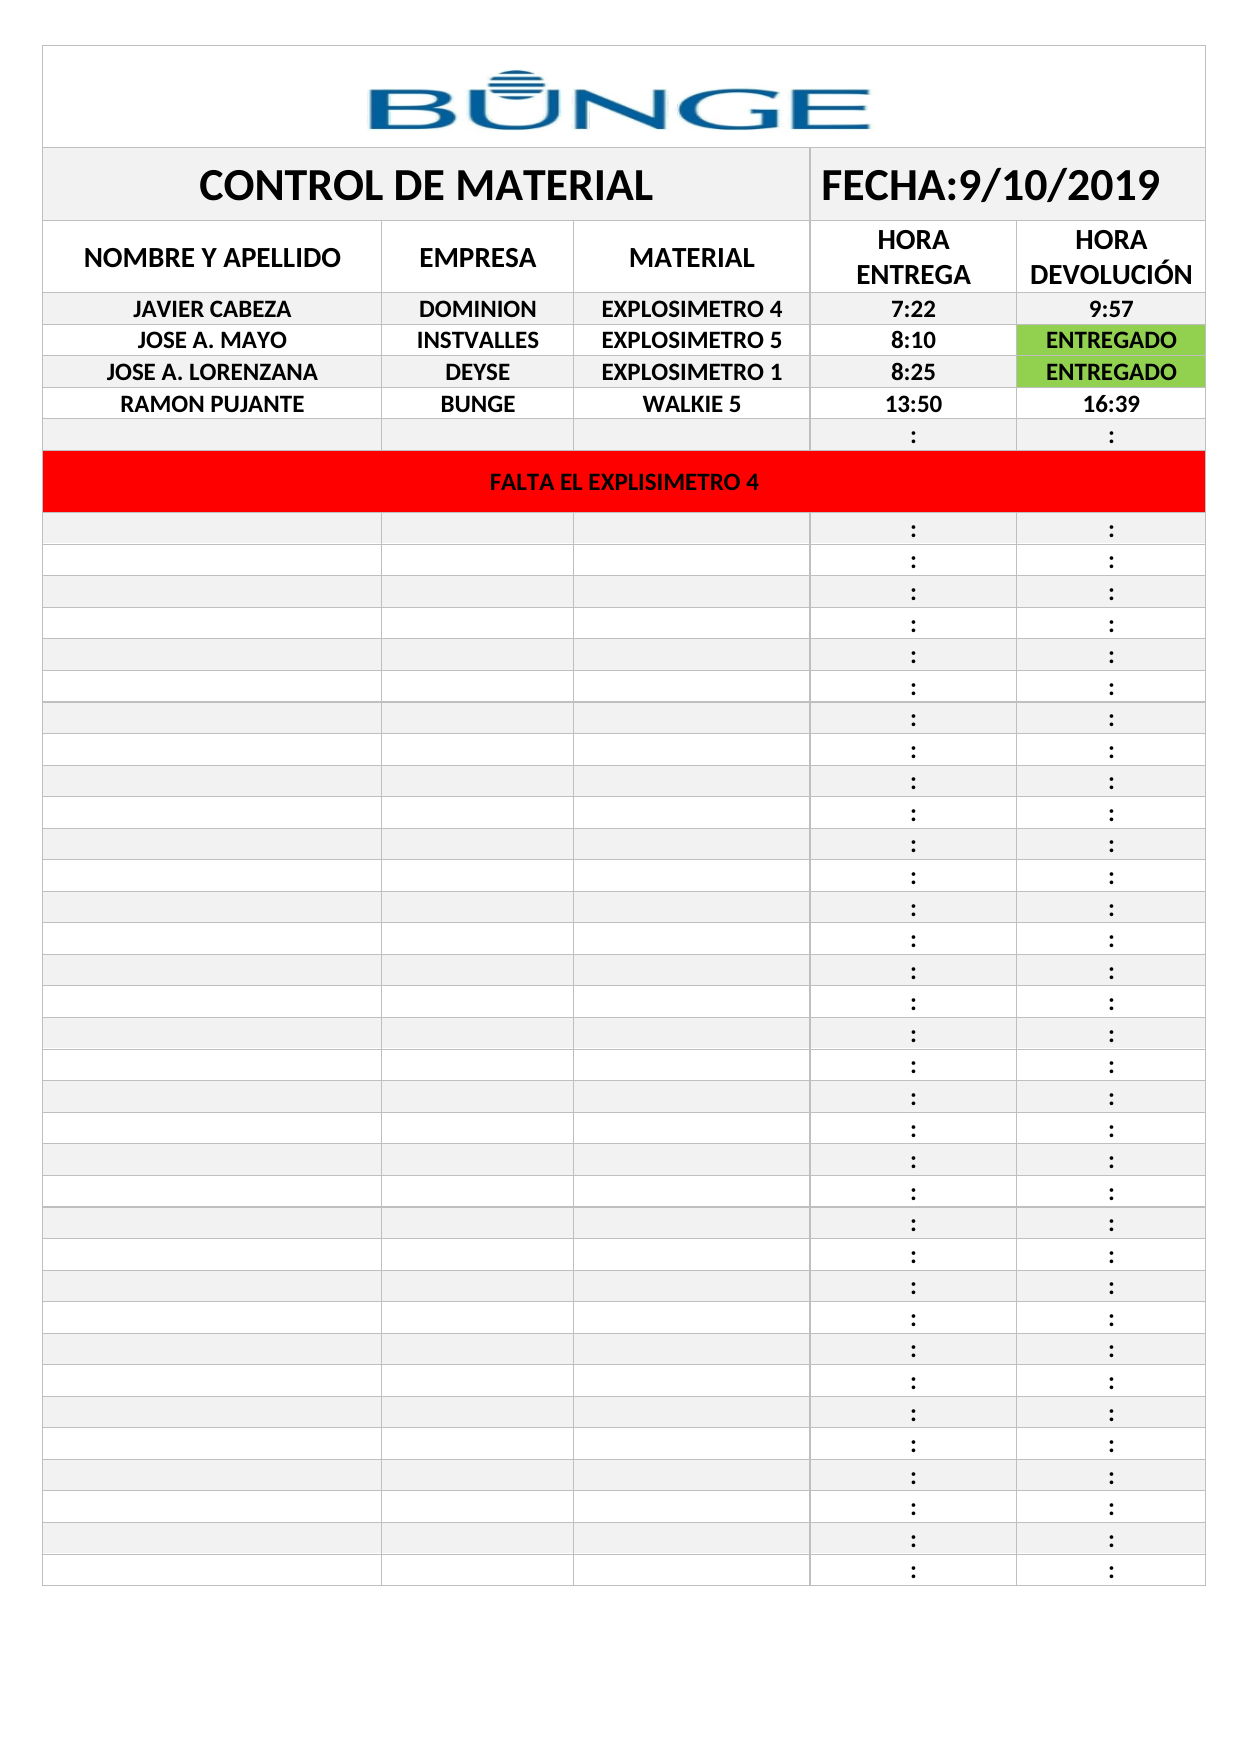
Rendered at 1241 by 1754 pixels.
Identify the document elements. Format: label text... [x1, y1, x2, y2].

table_cell [382, 797, 573, 828]
table_cell [382, 671, 573, 701]
table_cell [574, 1555, 809, 1585]
table_cell : [811, 766, 1016, 796]
table_cell [574, 1144, 809, 1175]
table_cell : [1017, 1113, 1205, 1143]
table_cell DEYSE [382, 356, 573, 387]
table_cell : [811, 545, 1016, 575]
table_cell [574, 703, 809, 733]
table_cell [43, 797, 381, 828]
table_cell 8:25 [811, 356, 1016, 387]
table_cell INSTVALLES [382, 325, 573, 355]
table_cell : [1017, 419, 1205, 450]
table_cell [574, 923, 809, 954]
table_cell [574, 513, 809, 543]
table_cell [382, 513, 573, 543]
table_cell HORA DEVOLUCIÓN [1017, 221, 1205, 292]
table_cell [382, 1365, 573, 1396]
table_cell : [811, 608, 1016, 638]
table_cell [574, 1428, 809, 1459]
table_cell [43, 671, 381, 701]
table_cell : [1017, 892, 1205, 922]
table_cell : [1017, 1365, 1205, 1396]
table_cell 13:50 [811, 388, 1016, 418]
table_cell [43, 766, 381, 796]
table_cell [574, 734, 809, 764]
table_cell : [811, 860, 1016, 891]
table_cell : [811, 1081, 1016, 1112]
table_cell MATERIAL [574, 221, 809, 292]
table_cell : [811, 1555, 1016, 1585]
table_cell : [811, 576, 1016, 607]
table_cell [574, 1271, 809, 1301]
table_cell DOMINION [382, 293, 573, 324]
table_cell [574, 986, 809, 1017]
table_cell [43, 1523, 381, 1553]
table_cell [43, 1176, 381, 1206]
table_cell : [1017, 955, 1205, 985]
table_cell : [811, 1460, 1016, 1490]
table_cell : [1017, 576, 1205, 607]
table_cell : [1017, 1208, 1205, 1238]
table_cell : [1017, 1176, 1205, 1206]
table_cell JAVIER CABEZA [43, 293, 381, 324]
table_cell [43, 1491, 381, 1522]
table_cell [382, 1050, 573, 1080]
table_cell : [811, 671, 1016, 701]
picture [362, 61, 877, 139]
table_cell [382, 576, 573, 607]
table_cell WALKIE 5 [574, 388, 809, 418]
table_cell [574, 1208, 809, 1238]
table_cell [43, 608, 381, 638]
table_cell [382, 1523, 573, 1553]
table_cell [574, 1397, 809, 1427]
table_cell [574, 1050, 809, 1080]
table_cell [382, 608, 573, 638]
table_cell : [811, 1144, 1016, 1175]
table_cell : [811, 1365, 1016, 1396]
table_cell [382, 1018, 573, 1048]
table_cell [382, 860, 573, 891]
table_cell : [1017, 1271, 1205, 1301]
table_cell EXPLOSIMETRO 4 [574, 293, 809, 324]
table_cell CONTROL DE MATERIAL [43, 148, 809, 220]
table_cell : [811, 1523, 1016, 1553]
table_cell : [1017, 1334, 1205, 1364]
table_cell : [811, 1113, 1016, 1143]
table_cell : [811, 1302, 1016, 1333]
table_cell [574, 860, 809, 891]
table_cell : [811, 1239, 1016, 1269]
table_cell [382, 1239, 573, 1269]
table_cell : [1017, 734, 1205, 764]
table_cell [43, 1334, 381, 1364]
table_cell EXPLOSIMETRO 1 [574, 356, 809, 387]
table_cell : [811, 1208, 1016, 1238]
table_cell [382, 766, 573, 796]
table_cell : [1017, 513, 1205, 543]
table_cell [574, 1113, 809, 1143]
table_cell [43, 1271, 381, 1301]
table_cell [43, 923, 381, 954]
table_cell EMPRESA [382, 221, 573, 292]
table_cell : [1017, 1555, 1205, 1585]
table_cell [382, 639, 573, 670]
table_cell [382, 829, 573, 859]
table_cell : [811, 797, 1016, 828]
table_cell : [1017, 1428, 1205, 1459]
table_cell [382, 1302, 573, 1333]
table_cell NOMBRE Y APELLIDO [43, 221, 381, 292]
table_cell [382, 1428, 573, 1459]
table_cell [574, 1491, 809, 1522]
table_cell [574, 1302, 809, 1333]
table_cell : [1017, 797, 1205, 828]
table_cell [43, 829, 381, 859]
table_cell [43, 1113, 381, 1143]
table_cell [43, 1365, 381, 1396]
table_cell [382, 545, 573, 575]
table_cell : [1017, 923, 1205, 954]
table_cell [382, 1460, 573, 1490]
table_cell [574, 955, 809, 985]
table_cell [43, 1144, 381, 1175]
table_cell JOSE A. LORENZANA [43, 356, 381, 387]
table_cell [574, 1081, 809, 1112]
table_cell : [1017, 703, 1205, 733]
table_cell : [1017, 986, 1205, 1017]
table_cell : [811, 1050, 1016, 1080]
table_cell ENTREGADO [1017, 325, 1205, 355]
table_cell [574, 1365, 809, 1396]
table_cell [43, 1460, 381, 1490]
table_cell : [1017, 829, 1205, 859]
table_cell [574, 576, 809, 607]
table_cell : [1017, 1302, 1205, 1333]
table_cell : [1017, 1460, 1205, 1490]
table_cell 9:57 [1017, 293, 1205, 324]
table_cell [574, 419, 809, 450]
table_cell : [811, 955, 1016, 985]
table_cell [382, 1271, 573, 1301]
table_cell : [811, 892, 1016, 922]
table_cell : [811, 639, 1016, 670]
table_cell [574, 797, 809, 828]
table_cell [43, 576, 381, 607]
table_header [43, 46, 1205, 147]
table_cell : [1017, 671, 1205, 701]
table_cell [382, 1397, 573, 1427]
table_cell BUNGE [382, 388, 573, 418]
table_cell : [811, 923, 1016, 954]
table_cell : [811, 1018, 1016, 1048]
table_cell : [811, 1397, 1016, 1427]
table_cell : [1017, 1397, 1205, 1427]
table_cell : [811, 986, 1016, 1017]
table_cell [574, 766, 809, 796]
table_cell [382, 734, 573, 764]
table_cell : [811, 829, 1016, 859]
table_cell [382, 986, 573, 1017]
table_cell [43, 545, 381, 575]
table_cell [43, 419, 381, 450]
table_cell [43, 1081, 381, 1112]
table_cell : [811, 419, 1016, 450]
table_cell [43, 1302, 381, 1333]
table_cell 8:10 [811, 325, 1016, 355]
table_cell [43, 986, 381, 1017]
table_cell [43, 1050, 381, 1080]
table_cell : [811, 1428, 1016, 1459]
table_cell [574, 671, 809, 701]
table_cell 7:22 [811, 293, 1016, 324]
table_cell : [1017, 1491, 1205, 1522]
table_cell [43, 860, 381, 891]
table_cell [43, 1239, 381, 1269]
table_cell 16:39 [1017, 388, 1205, 418]
table_cell [382, 892, 573, 922]
table_cell [382, 1491, 573, 1522]
table_cell [574, 1239, 809, 1269]
table_cell [574, 639, 809, 670]
table_cell [382, 923, 573, 954]
table_cell ENTREGADO [1017, 356, 1205, 387]
table_cell : [1017, 1081, 1205, 1112]
table_cell [43, 1397, 381, 1427]
table_cell : [811, 1176, 1016, 1206]
table_cell [382, 419, 573, 450]
table_cell : [1017, 608, 1205, 638]
table_cell : [1017, 1239, 1205, 1269]
table_cell EXPLOSIMETRO 5 [574, 325, 809, 355]
table_cell : [811, 1491, 1016, 1522]
table_cell [574, 1334, 809, 1364]
table_cell [382, 955, 573, 985]
table_cell : [811, 1334, 1016, 1364]
table_cell : [1017, 1050, 1205, 1080]
table_cell : [811, 734, 1016, 764]
table_cell : [1017, 766, 1205, 796]
table_cell [43, 1555, 381, 1585]
table_cell : [1017, 1144, 1205, 1175]
table_cell : [811, 513, 1016, 543]
table_cell [382, 1144, 573, 1175]
table_cell [574, 829, 809, 859]
table_cell [43, 1208, 381, 1238]
table_cell [382, 1176, 573, 1206]
table_cell [574, 608, 809, 638]
table_cell [382, 703, 573, 733]
table_cell : [1017, 860, 1205, 891]
table_cell : [811, 703, 1016, 733]
table_cell [43, 955, 381, 985]
table_cell [382, 1555, 573, 1585]
table_cell [43, 513, 381, 543]
table_cell JOSE A. MAYO [43, 325, 381, 355]
table_cell [43, 703, 381, 733]
table_cell [382, 1113, 573, 1143]
table_cell [574, 545, 809, 575]
table_cell : [1017, 1018, 1205, 1048]
table_cell [43, 1428, 381, 1459]
table_cell [574, 1176, 809, 1206]
table_cell : [1017, 1523, 1205, 1553]
table_cell [43, 639, 381, 670]
table_cell [574, 892, 809, 922]
table_cell [574, 1460, 809, 1490]
table_cell [43, 1018, 381, 1048]
table_cell [382, 1081, 573, 1112]
table_cell [382, 1334, 573, 1364]
table_cell HORA ENTREGA [811, 221, 1016, 292]
table_cell [574, 1018, 809, 1048]
table_cell RAMON PUJANTE [43, 388, 381, 418]
table_cell : [1017, 639, 1205, 670]
table_cell [43, 892, 381, 922]
table_cell [382, 1208, 573, 1238]
table_cell FALTA EL EXPLISIMETRO 4 [43, 451, 1205, 512]
table_cell [574, 1523, 809, 1553]
table_cell : [811, 1271, 1016, 1301]
table_cell [43, 734, 381, 764]
table_cell : [1017, 545, 1205, 575]
table_cell FECHA:9/10/2019 [811, 148, 1205, 220]
